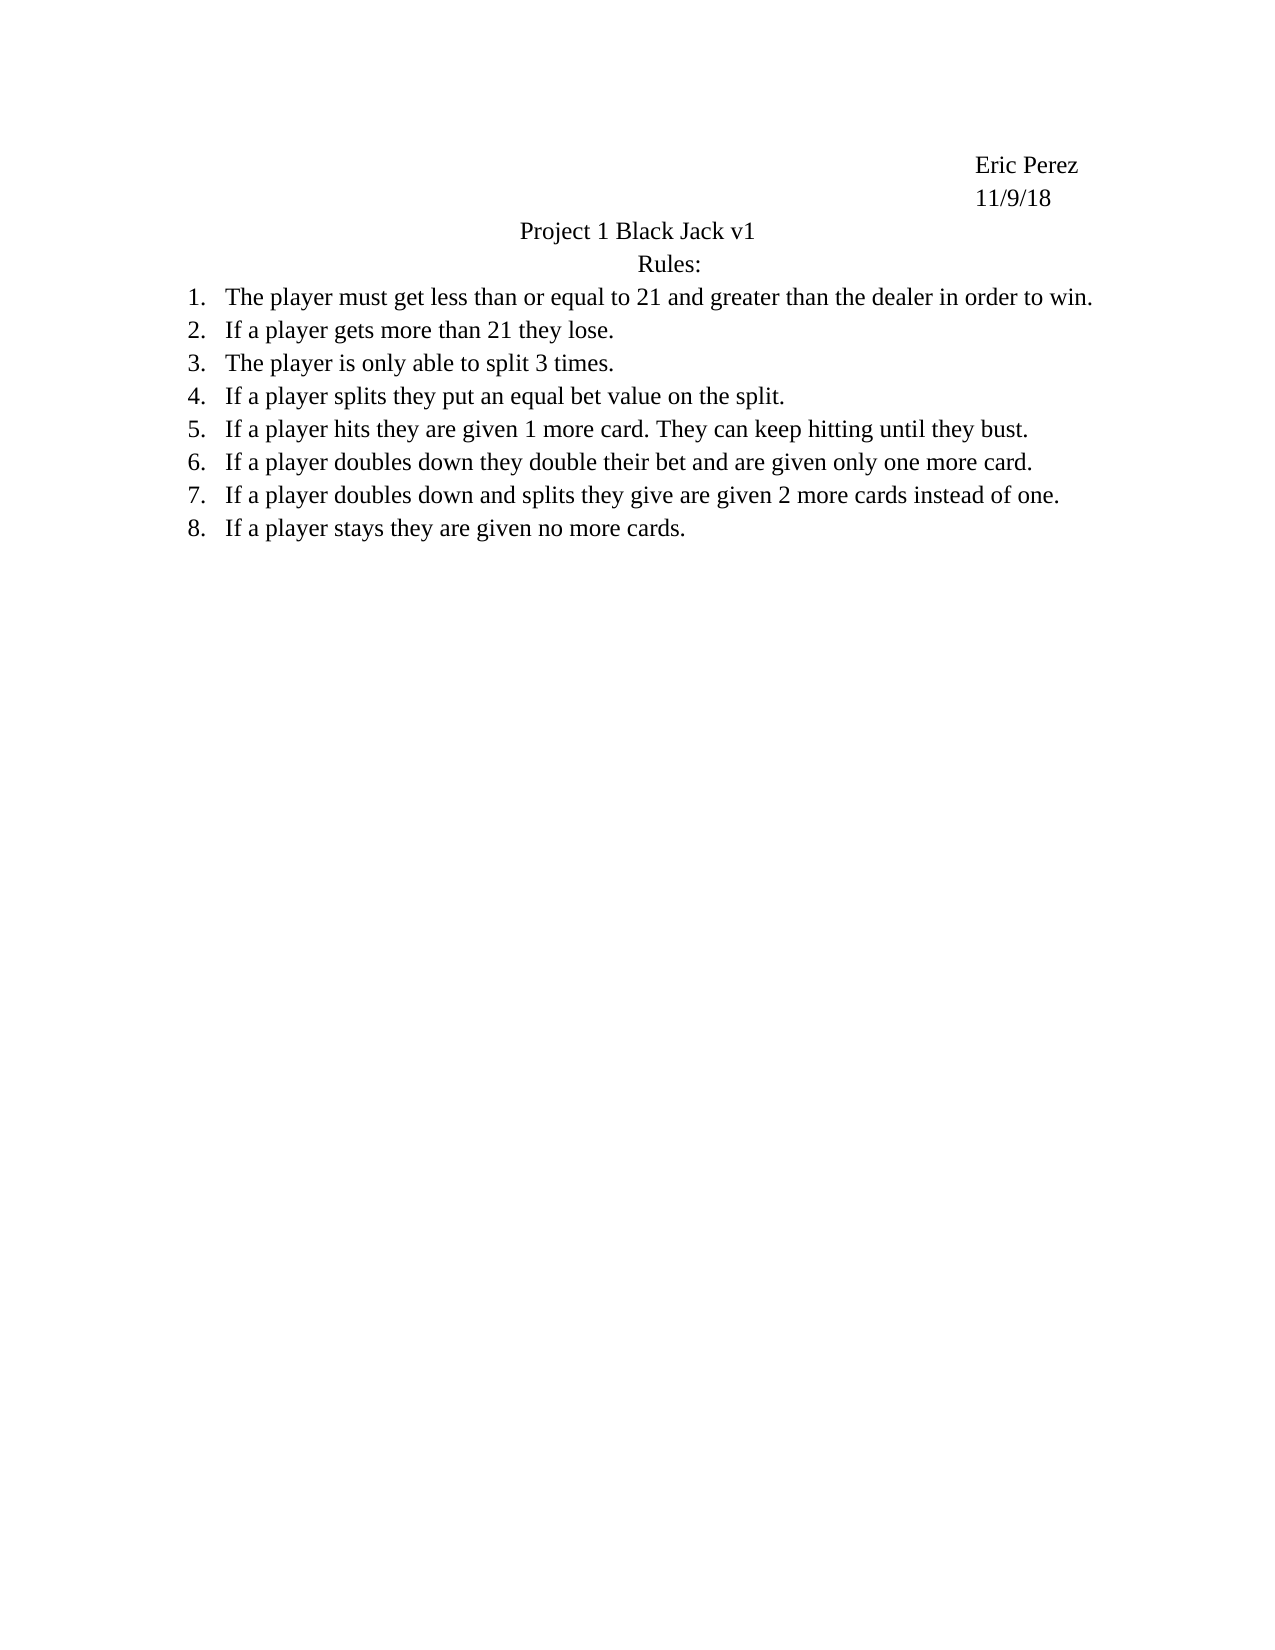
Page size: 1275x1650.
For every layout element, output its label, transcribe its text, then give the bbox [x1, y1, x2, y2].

list If a player splits they put an equal bet value on the split. [187, 381, 1125, 410]
list If a player doubles down they double their bet and are given only one more card. [187, 447, 1125, 476]
text 11/9/18 [900, 183, 1125, 212]
list If a player stays they are given no more cards. [187, 513, 1125, 542]
list The player must get less than or equal to 21 and greater than the dealer in order to win. [187, 282, 1125, 311]
text Project 1 Black Jack v1 [150, 216, 1125, 245]
list If a player gets more than 21 they lose. [187, 315, 1125, 344]
text Eric Perez [150, 150, 1125, 179]
text Rules: [150, 249, 1125, 278]
list If a player doubles down and splits they give are given 2 more cards instead of one. [187, 480, 1125, 509]
list The player is only able to split 3 times. [187, 348, 1125, 377]
list If a player hits they are given 1 more card. They can keep hitting until they bust. [187, 414, 1125, 443]
